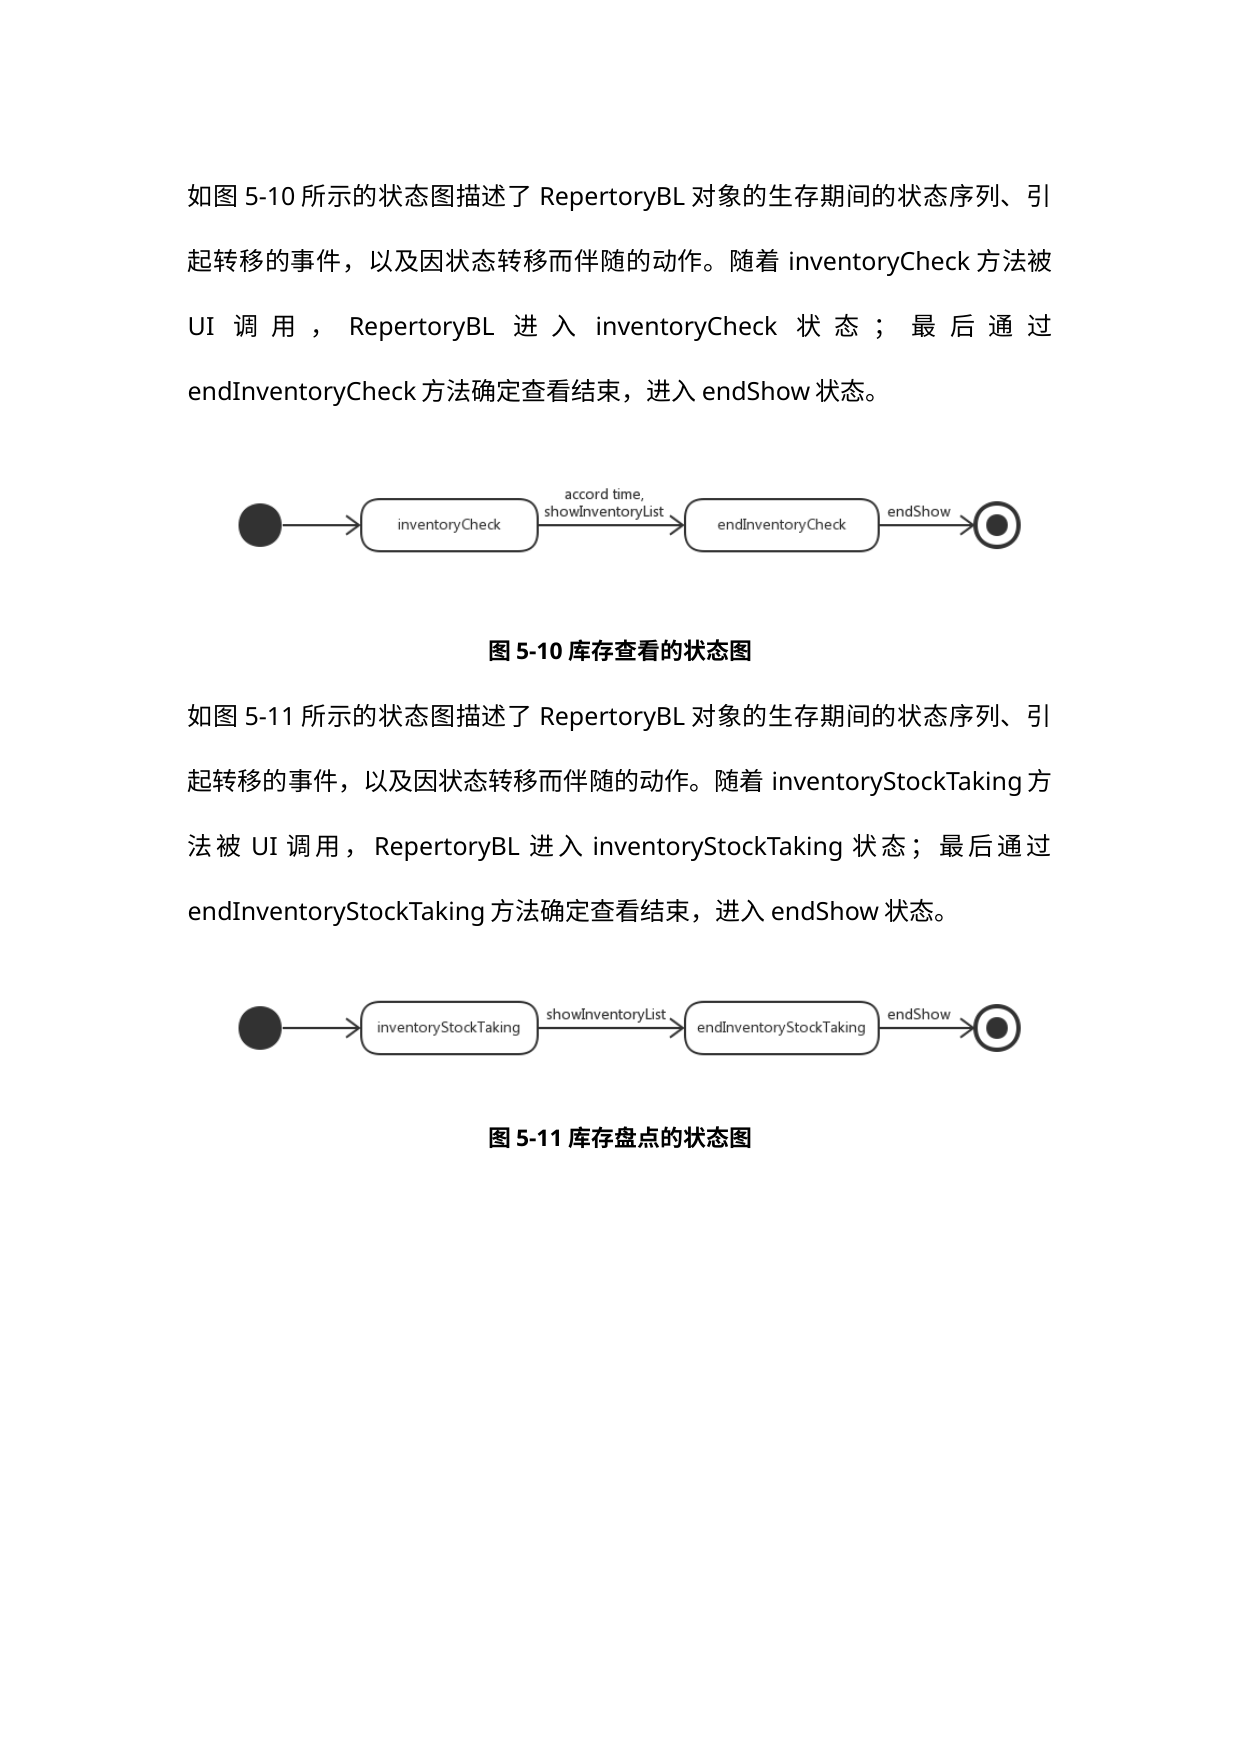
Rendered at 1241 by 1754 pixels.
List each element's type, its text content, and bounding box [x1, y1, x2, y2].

picture [187, 942, 1053, 1089]
text 如图5-11所示的状态图描述了RepertoryBL对象的生存期间的状态序列、引起转移的事件，以及因状态转移而伴随的动作。随着inventoryStockTaking方法被UI调用，RepertoryBL进入inventoryStockTaking状态；最后通过endInventoryStockTaking方法确定查看结束，进入endShow状态。 [187, 682, 1053, 942]
text 图5-11 库存盘点的状态图 [187, 1104, 1053, 1169]
picture [187, 422, 1053, 586]
text 图5-10 库存查看的状态图 [187, 617, 1053, 682]
text 如图5-10所示的状态图描述了RepertoryBL对象的生存期间的状态序列、引起转移的事件，以及因状态转移而伴随的动作。随着inventoryCheck方法被UI调用，RepertoryBL进入inventoryCheck状态；最后通过endInventoryCheck方法确定查看结束，进入endShow状态。 [187, 162, 1053, 422]
